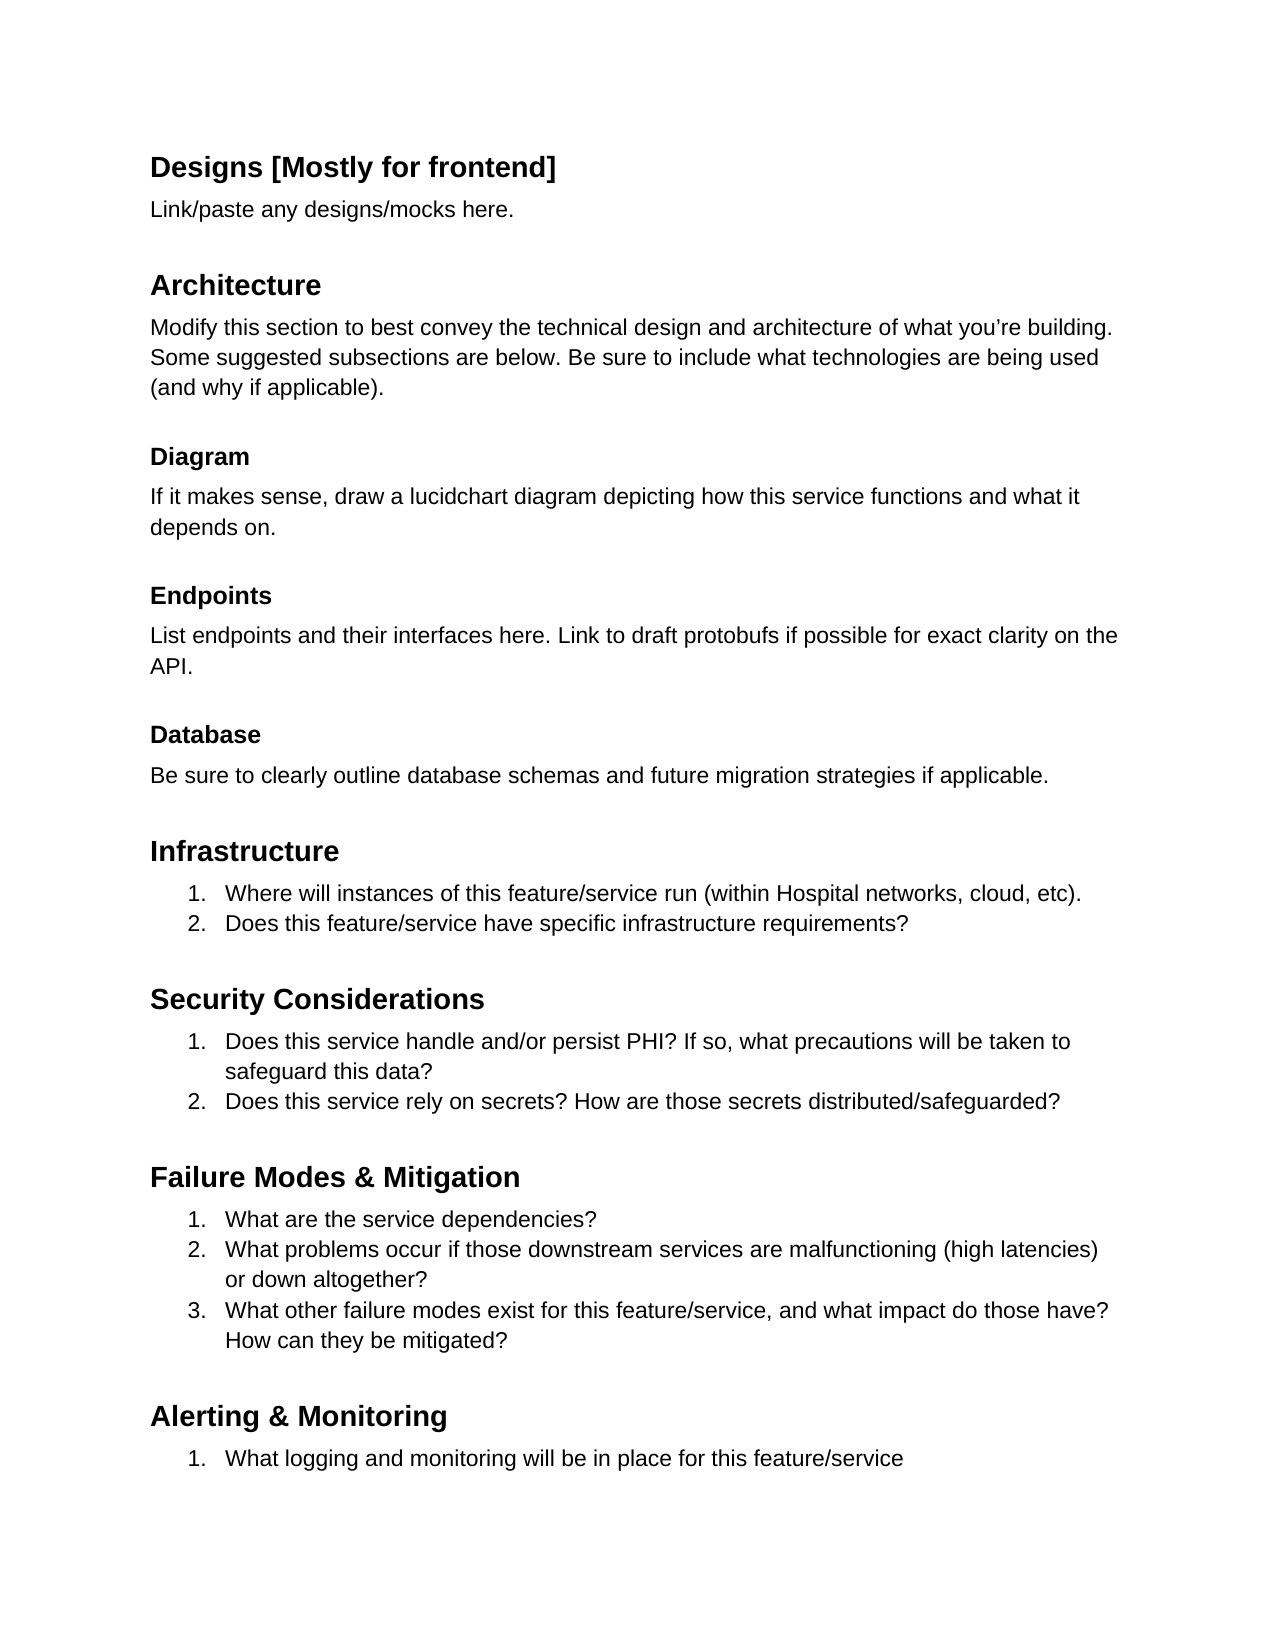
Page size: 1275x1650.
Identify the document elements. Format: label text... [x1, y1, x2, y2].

list Does this feature/service have specific infrastructure requirements? [187, 910, 1125, 936]
list What problems occur if those downstream services are malfunctioning (high latencies) or down altogether? [187, 1236, 1125, 1293]
text If it makes sense, draw a lucidchart diagram depicting how this service functions and what it depends on. [150, 483, 1125, 540]
list Where will instances of this feature/service run (within Hospital networks, cloud, etc). [187, 879, 1125, 906]
text List endpoints and their interfaces here. Link to draft protobufs if possible for exact clarity on the API. [150, 622, 1125, 679]
subtitle Failure Modes & Mitigation [150, 1160, 1125, 1193]
list Does this service rely on secrets? How are those secrets distributed/safeguarded? [187, 1088, 1125, 1114]
subtitle Infrastructure [150, 833, 1125, 867]
list What other failure modes exist for this feature/service, and what impact do those have? How can they be mitigated? [187, 1297, 1125, 1353]
subtitle Security Considerations [150, 982, 1125, 1015]
text Be sure to clearly outline database schemas and future migration strategies if applicable. [150, 762, 1125, 788]
subtitle Designs [Mostly for frontend] [150, 150, 1125, 183]
subtitle Endpoints [150, 581, 1125, 610]
subtitle Architecture [150, 268, 1125, 301]
list Does this service handle and/or persist PHI? If so, what precautions will be taken to safeguard this data? [187, 1028, 1125, 1084]
list What are the service dependencies? [187, 1206, 1125, 1232]
text Modify this section to best convey the technical design and architecture of what you’re building. Some suggested subsections are below. Be sure to include what technologies are being used (and why if applicable). [150, 314, 1125, 401]
list What logging and monitoring will be in place for this feature/service [187, 1445, 1125, 1471]
subtitle Diagram [150, 442, 1125, 471]
subtitle Database [150, 720, 1125, 749]
text Link/paste any designs/mocks here. [150, 196, 1125, 222]
subtitle Alerting & Monitoring [150, 1399, 1125, 1432]
